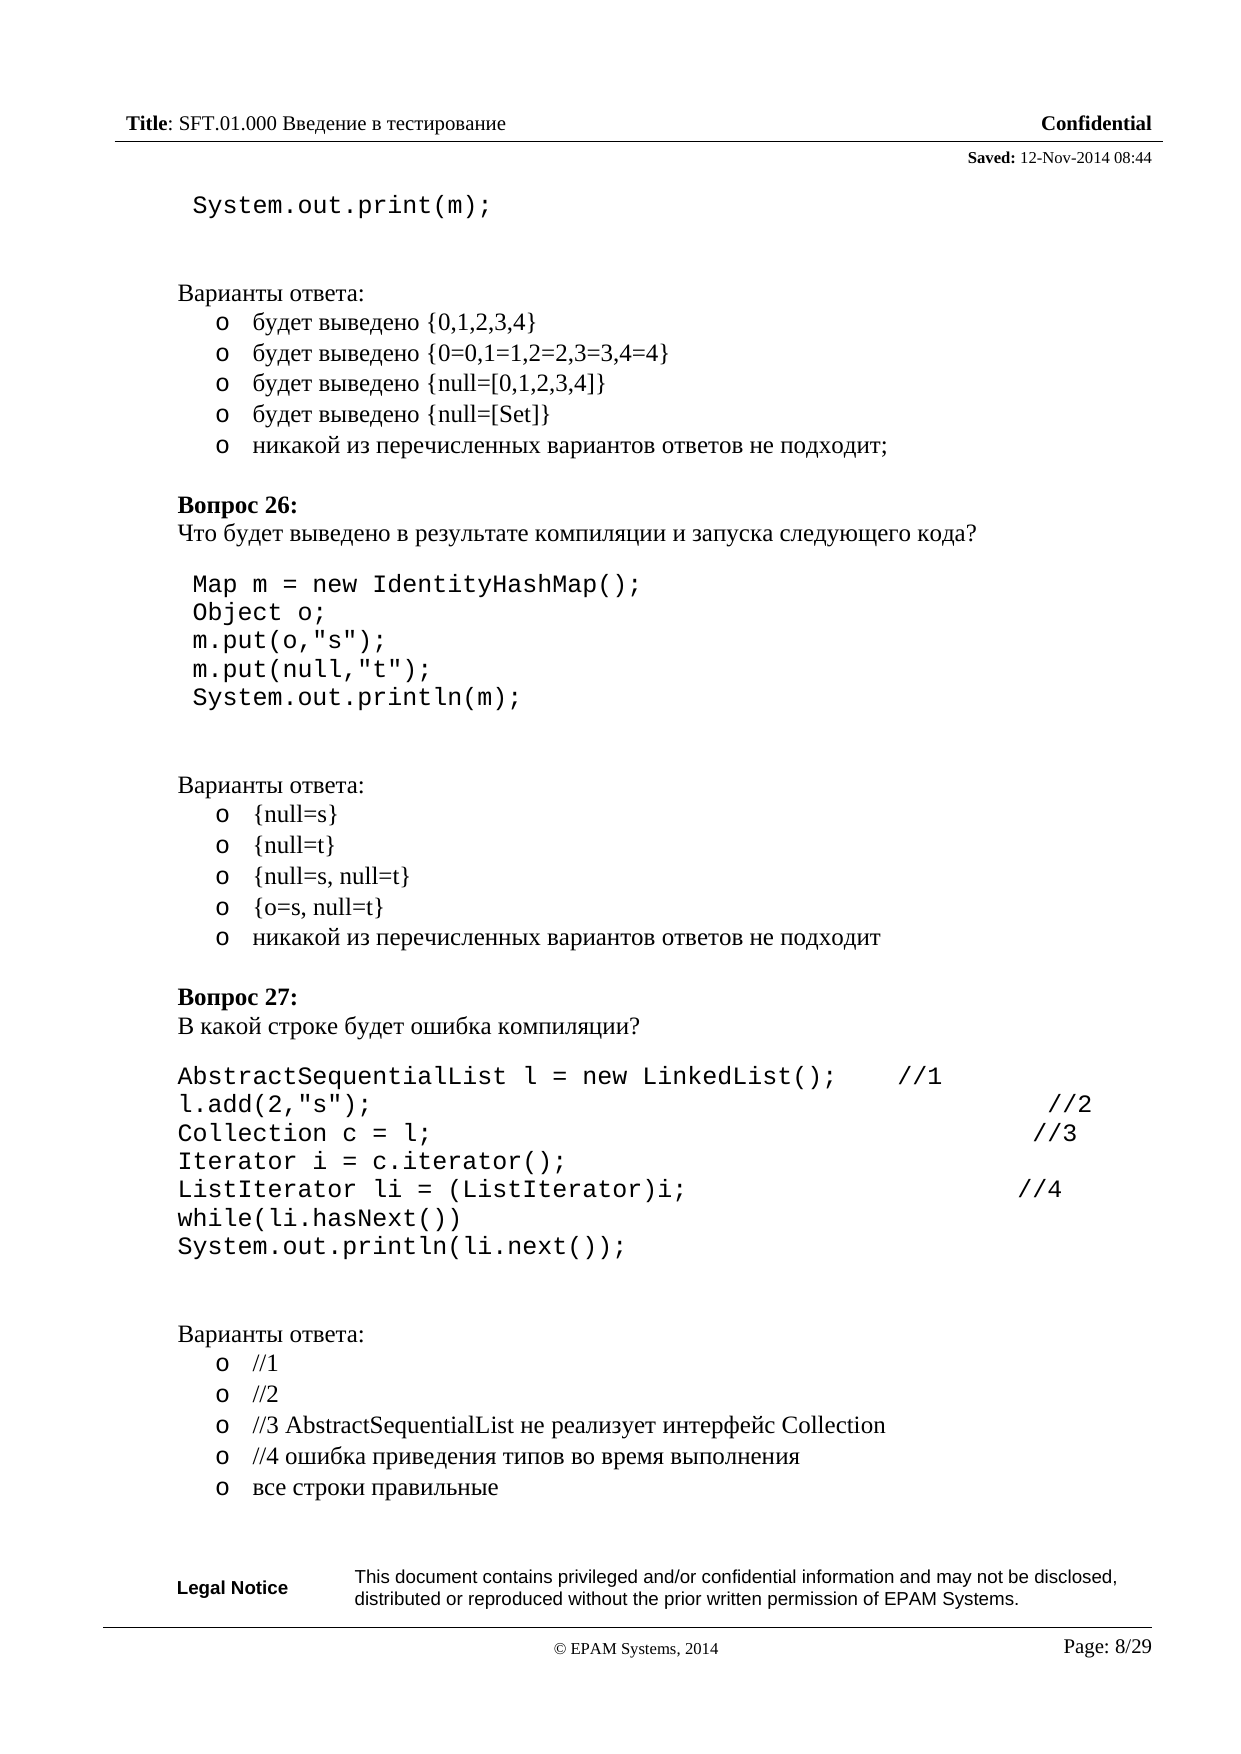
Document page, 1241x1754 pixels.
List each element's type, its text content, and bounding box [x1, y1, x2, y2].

list //2 [215, 1379, 1152, 1410]
list {null=s, null=t} [215, 861, 1152, 892]
text Варианты ответа: [177, 770, 1152, 799]
list никакой из перечисленных вариантов ответов не подходит [215, 922, 1152, 953]
text Map m = new IdentityHashMap(); [177, 571, 1152, 599]
text В какой строке будет ошибка компиляции? [177, 1011, 1152, 1039]
text Collection c = l; //3 [177, 1120, 1152, 1149]
list {null=t} [215, 830, 1152, 861]
list никакой из перечисленных вариантов ответов не подходит; [215, 430, 1152, 461]
text l.add(2,"s"); //2 [177, 1092, 1152, 1120]
text m.put(null,"t"); [177, 656, 1152, 684]
text Object o; [177, 599, 1152, 628]
text m.put(o,"s"); [177, 628, 1152, 656]
list //4 ошибка приведения типов во время выполнения [215, 1441, 1152, 1472]
text while(li.hasNext()) [177, 1205, 1152, 1234]
text ListIterator li = (ListIterator)i; //4 [177, 1177, 1152, 1205]
list //1 [215, 1348, 1152, 1379]
text System.out.println(m); [177, 684, 1152, 713]
list {o=s, null=t} [215, 892, 1152, 922]
list все строки правильные [215, 1472, 1152, 1502]
list будет выведено {null=[Set]} [215, 399, 1152, 430]
list будет выведено {null=[0,1,2,3,4]} [215, 368, 1152, 399]
list //3 AbstractSequentialList не реализует интерфейс Collection [215, 1410, 1152, 1441]
list будет выведено {0,1,2,3,4} [215, 307, 1152, 338]
text Варианты ответа: [177, 1319, 1152, 1348]
text Iterator i = c.iterator(); [177, 1149, 1152, 1177]
text Варианты ответа: [177, 278, 1152, 307]
text Что будет выведено в результате компиляции и запуска следующего кода? [177, 518, 1152, 547]
text System.out.print(m); [177, 192, 1152, 221]
text Вопрос 26: [177, 490, 1152, 518]
list {null=s} [215, 799, 1152, 830]
text Вопрос 27: [177, 982, 1152, 1011]
text System.out.println(li.next()); [177, 1234, 1152, 1262]
text AbstractSequentialList l = new LinkedList(); //1 [177, 1064, 1152, 1092]
list будет выведено {0=0,1=1,2=2,3=3,4=4} [215, 338, 1152, 368]
